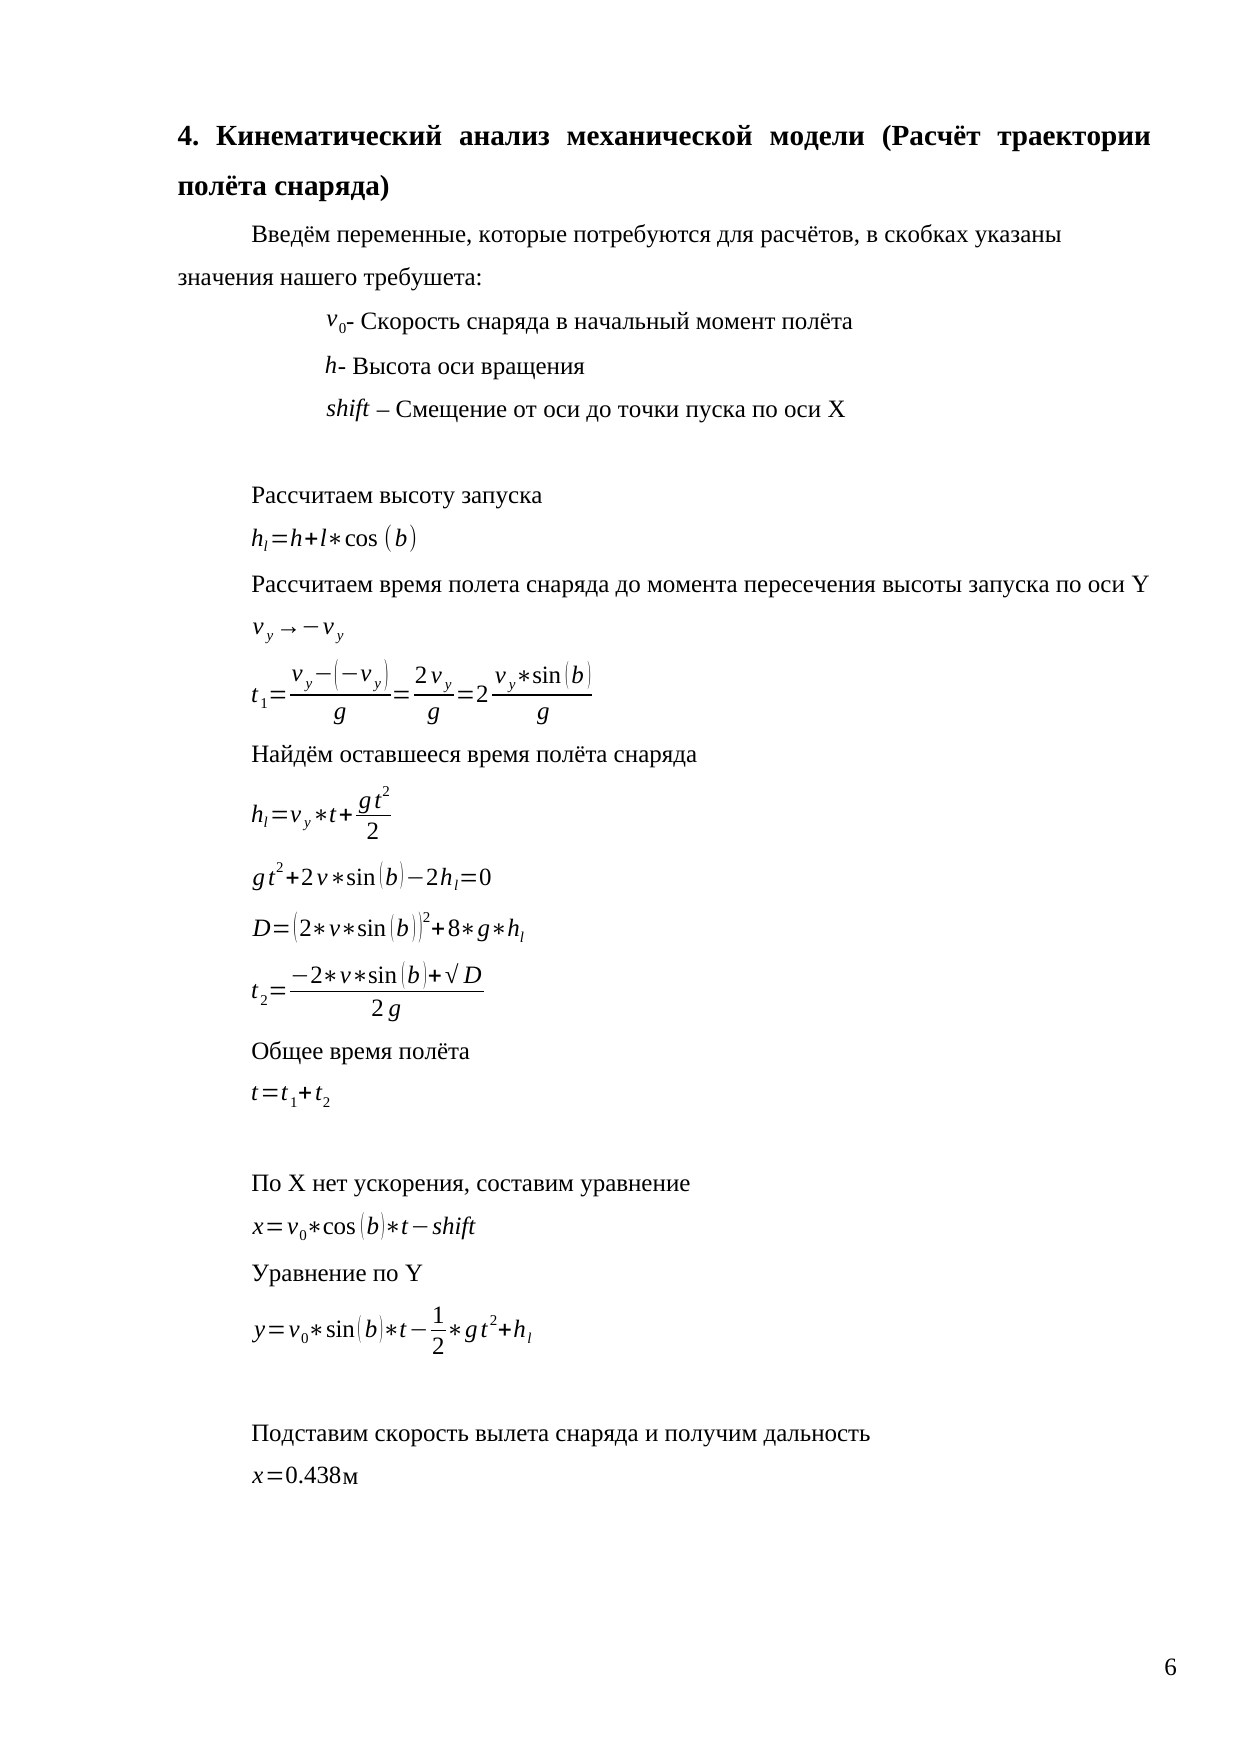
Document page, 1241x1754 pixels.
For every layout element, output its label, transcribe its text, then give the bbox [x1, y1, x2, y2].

text Уравнение по Y [251, 1258, 1152, 1287]
text – Смещение от оси до точки пуска по оси Х [251, 394, 1152, 423]
text м [251, 1461, 1152, 1490]
text - Высота оси вращения [251, 351, 1152, 379]
text Найдём оставшееся время полёта снаряда [251, 739, 1152, 768]
text Общее время полёта [251, 1036, 1152, 1065]
text Рассчитаем время полета снаряда до момента пересечения высоты запуска по оси Y [251, 569, 1152, 598]
text Введём переменные, которые потребуются для расчётов, в скобках указаны значения нашего требушета: [177, 219, 1152, 291]
text - Скорость снаряда в начальный момент полёта [251, 305, 1152, 336]
text Подставим скорость вылета снаряда и получим дальность [251, 1418, 1152, 1447]
text Рассчитаем высоту запуска [251, 480, 1152, 509]
text 4. Кинематический анализ механической модели (Расчёт траектории полёта снаряда) [177, 118, 1152, 202]
text По X нет ускорения, составим уравнение [251, 1168, 1152, 1197]
